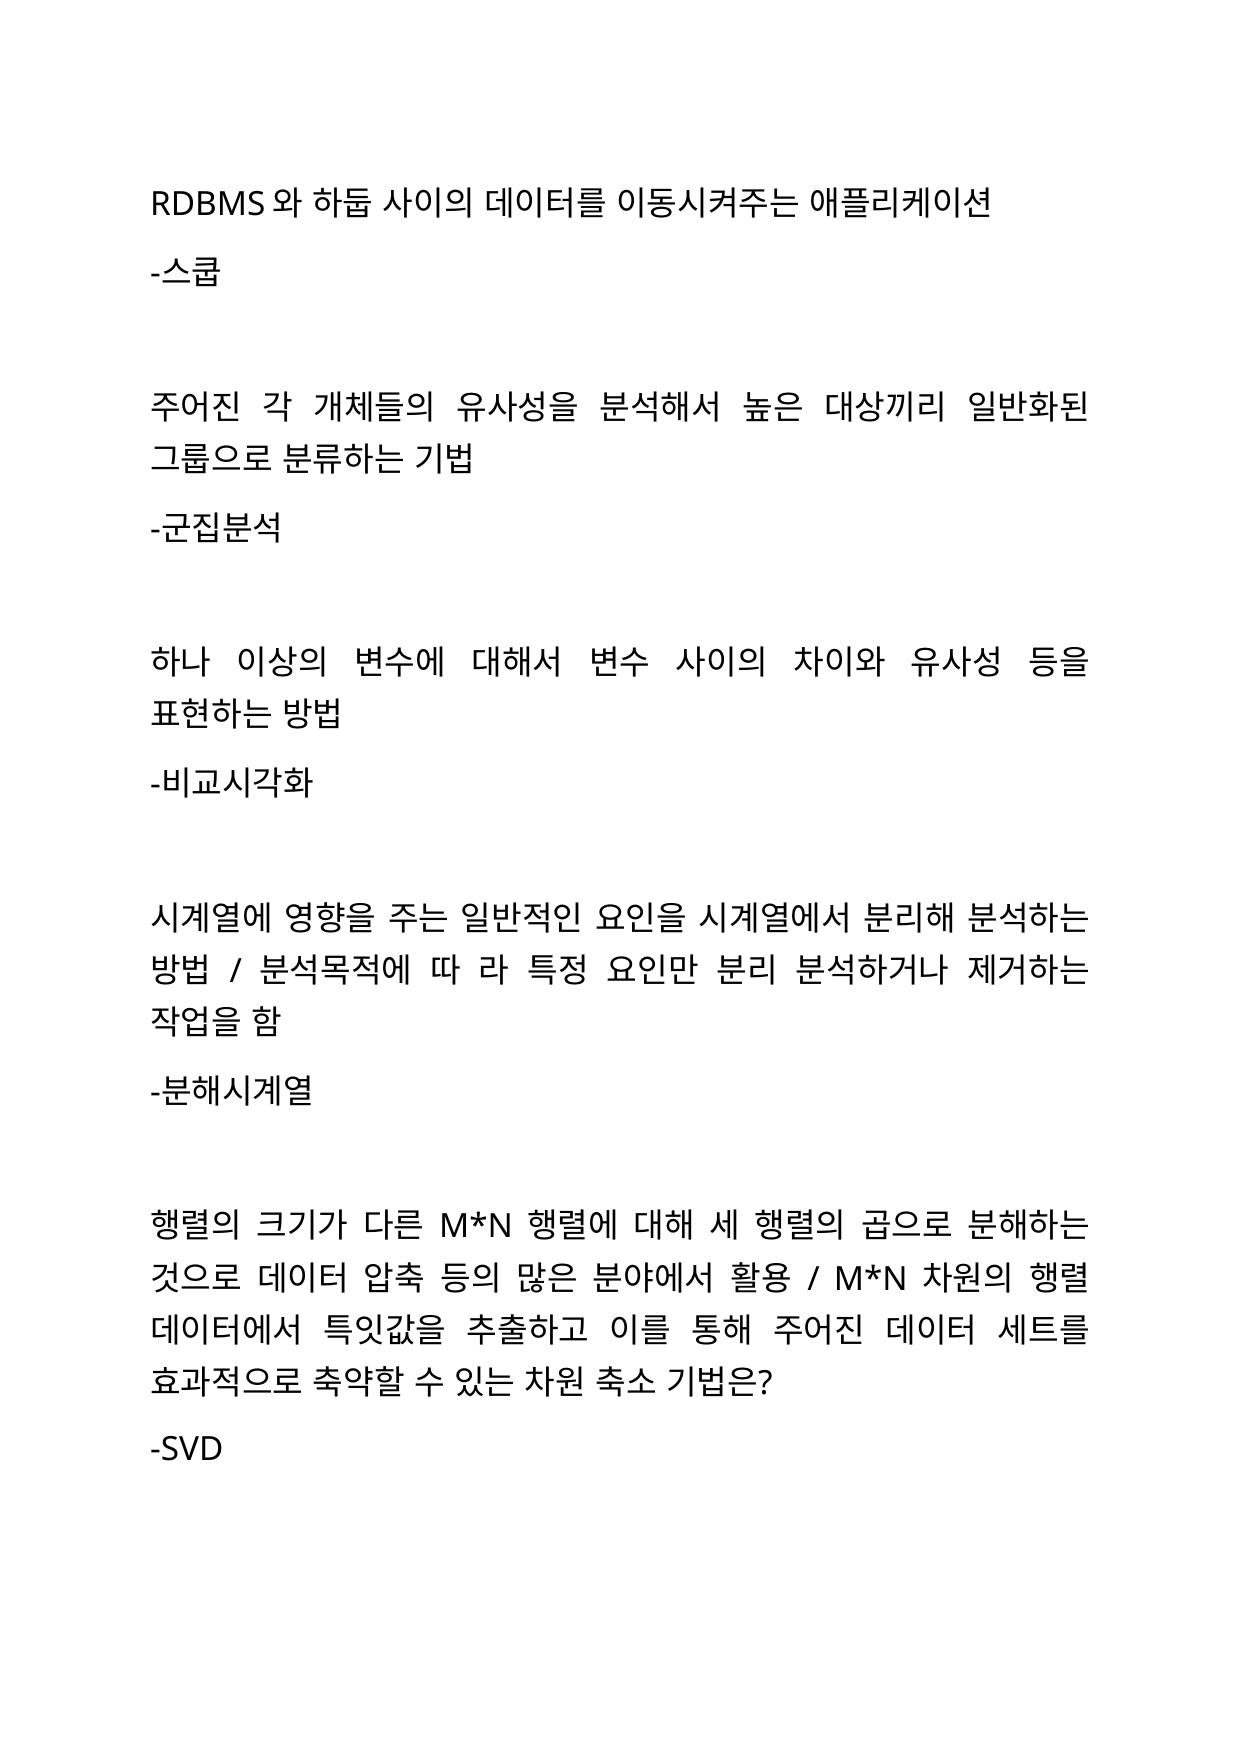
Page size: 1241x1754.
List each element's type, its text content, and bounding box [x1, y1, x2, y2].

text 하나 이상의 변수에 대해서 변수 사이의 차이와 유사성 등을 표현하는 방법 [150, 636, 1090, 736]
text RDBMS와 하둡 사이의 데이터를 이동시켜주는 애플리케이션 [150, 177, 1090, 226]
text -분해시계열 [150, 1065, 1090, 1113]
text -비교시각화 [150, 757, 1090, 805]
text -군집분석 [150, 502, 1090, 550]
text 시계열에 영향을 주는 일반적인 요인을 시계열에서 분리해 분석하는 방법 / 분석목적에 따 라 특정 요인만 분리 분석하거나 제거하는 작업을 함 [150, 892, 1090, 1044]
text -스쿱 [150, 246, 1090, 294]
text 행렬의 크기가 다른 M*N 행렬에 대해 세 행렬의 곱으로 분해하는 것으로 데이터 압축 등의 많은 분야에서 활용 / M*N 차원의 행렬 데이터에서 특잇값을 추출하고 이를 통해 주어진 데이터 세트를 효과적으로 축약할 수 있는 차원 축소 기법은? [150, 1199, 1090, 1404]
text -SVD [150, 1425, 1090, 1470]
text 주어진 각 개체들의 유사성을 분석해서 높은 대상끼리 일반화된 그룹으로 분류하는 기법 [150, 381, 1090, 481]
